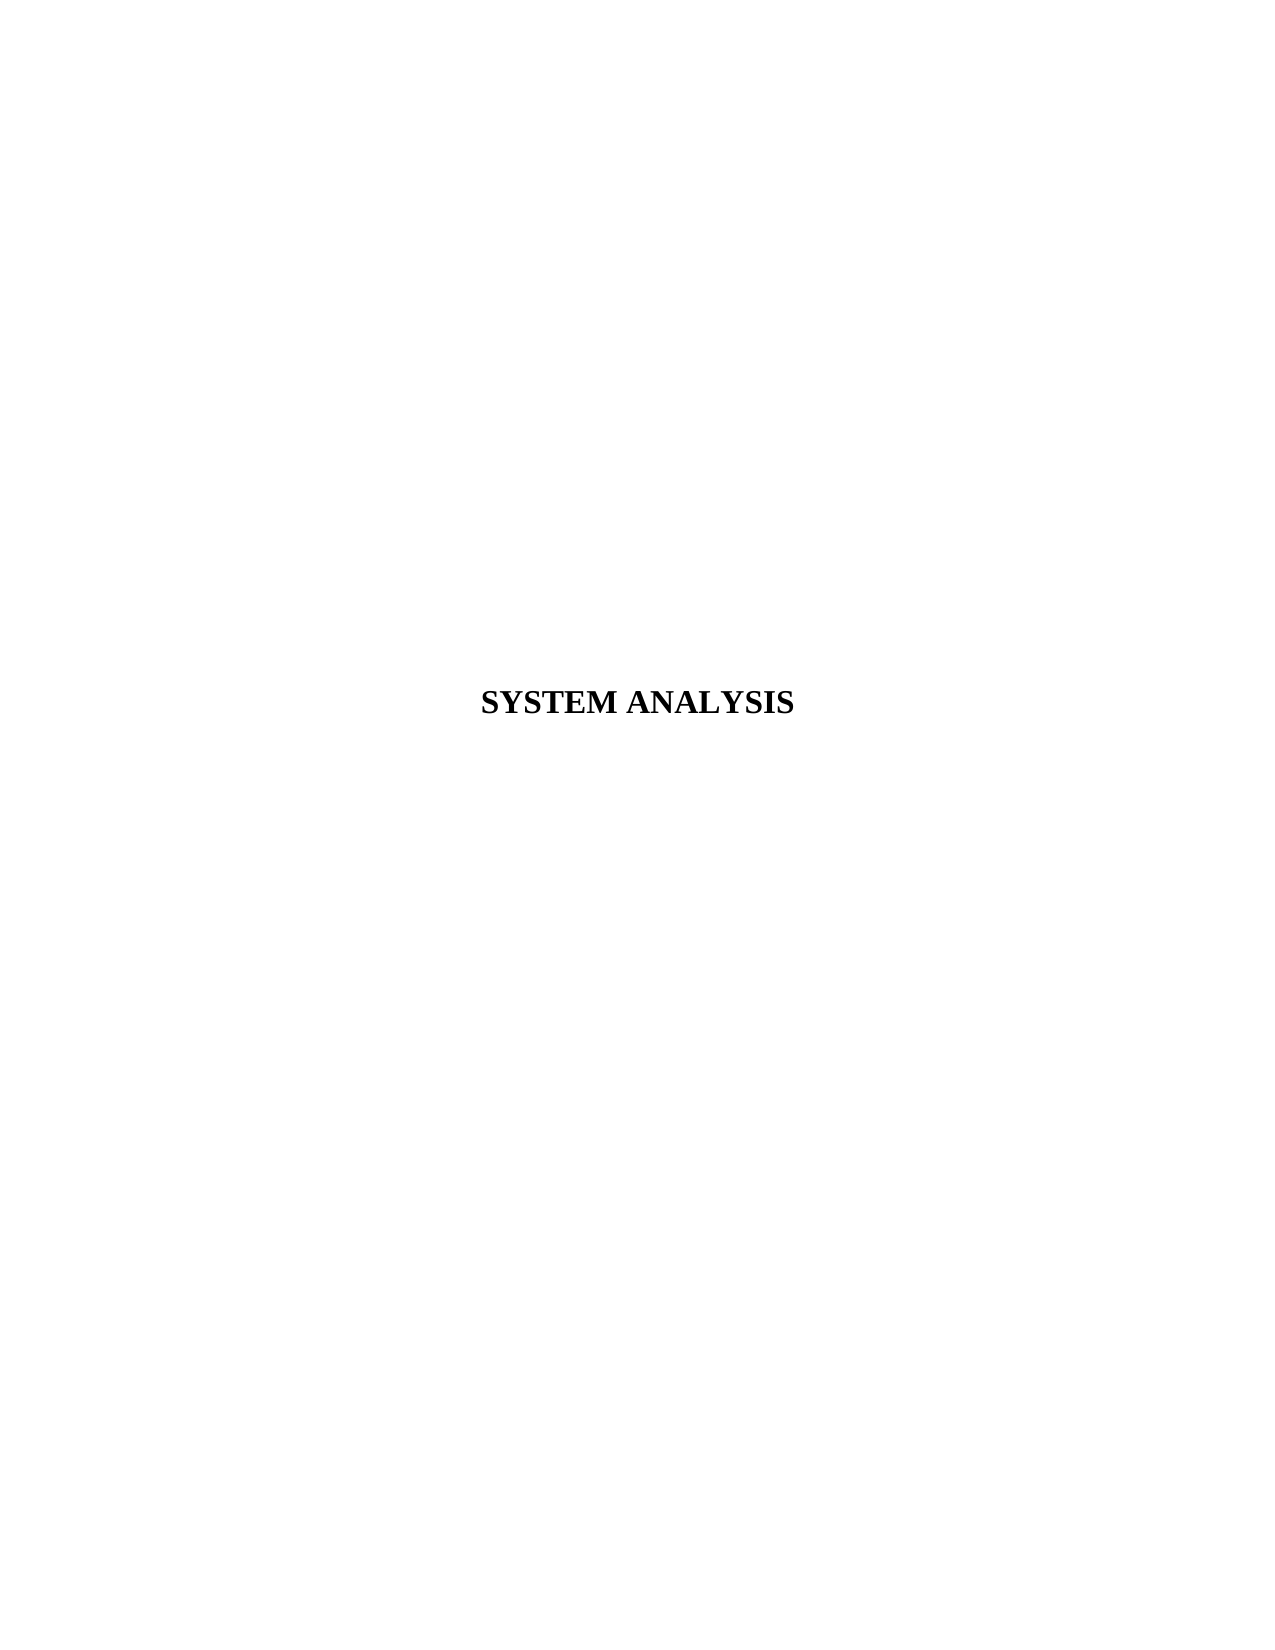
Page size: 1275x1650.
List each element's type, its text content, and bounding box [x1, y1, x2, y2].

text SYSTEM ANALYSIS [150, 682, 1125, 720]
